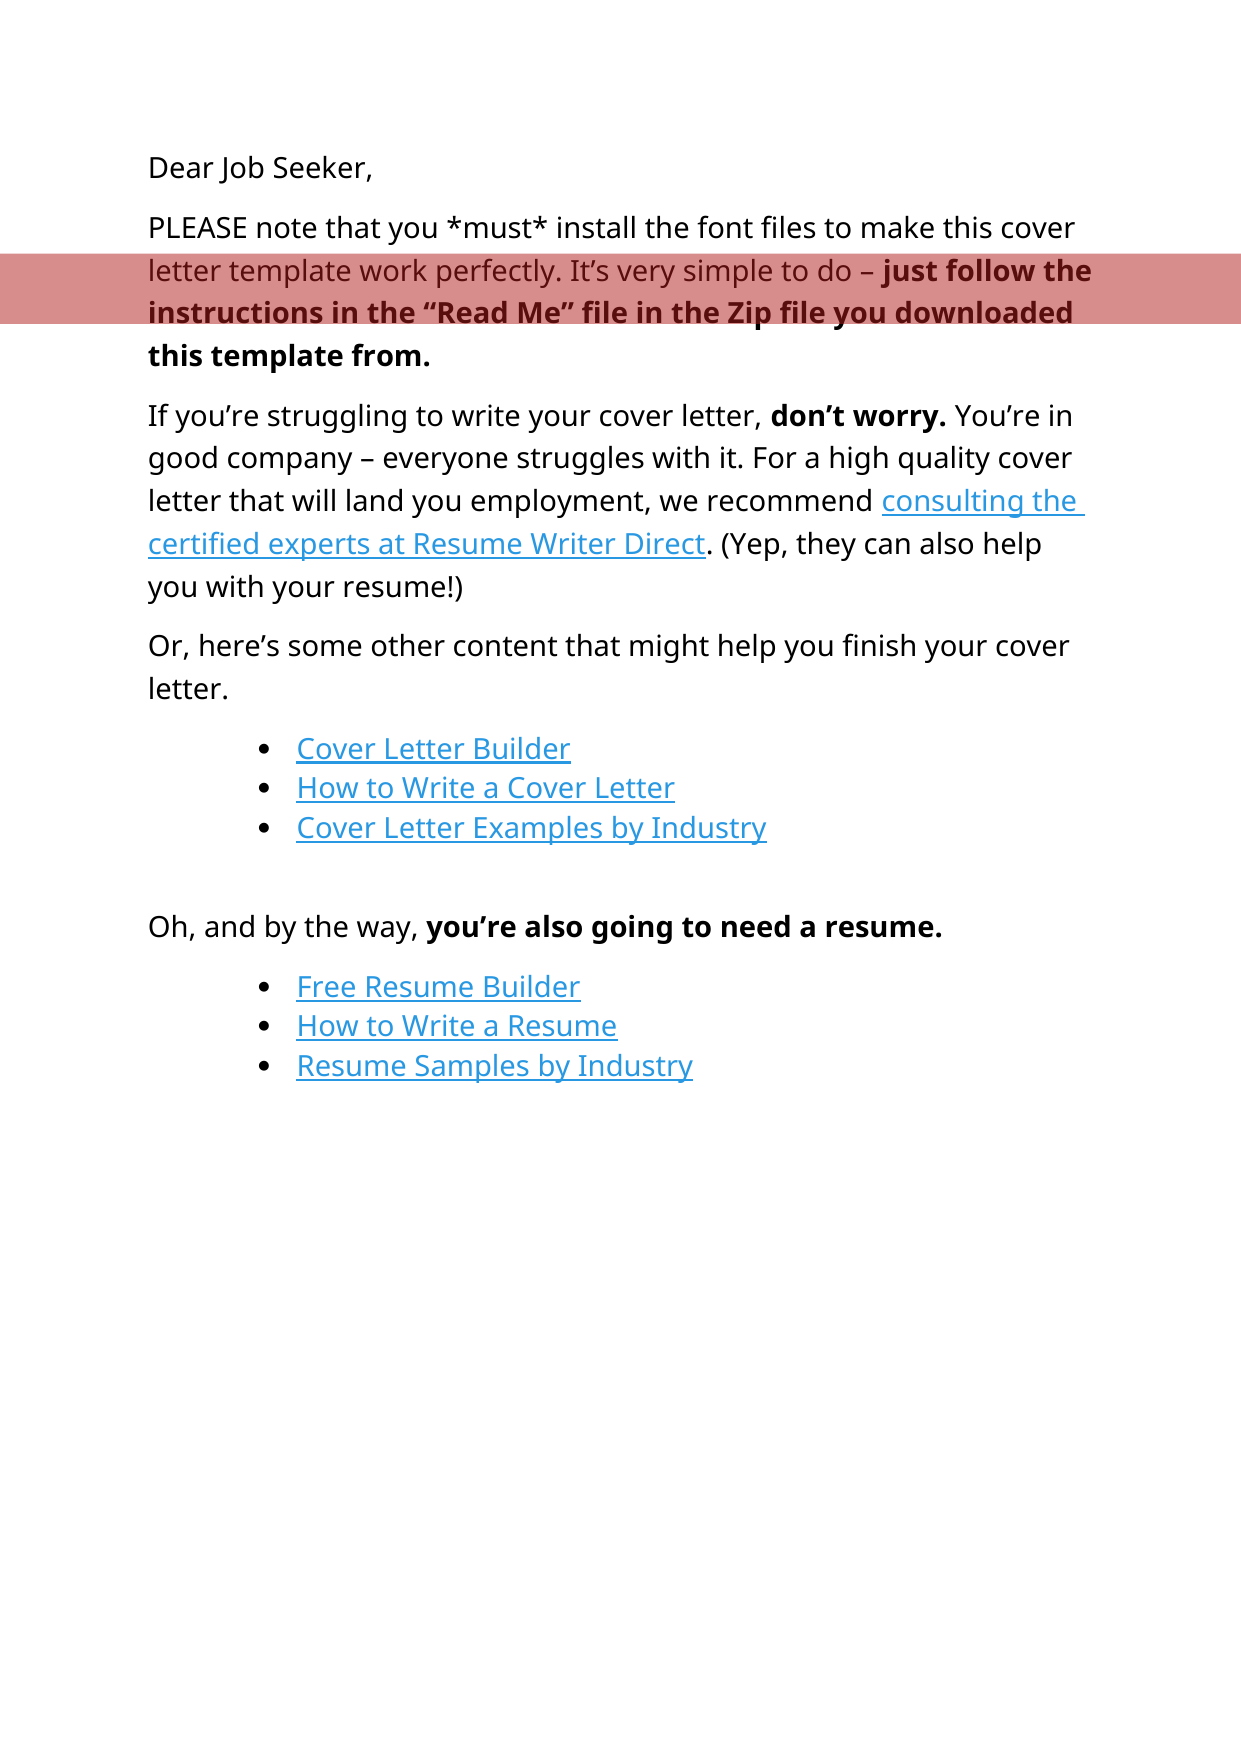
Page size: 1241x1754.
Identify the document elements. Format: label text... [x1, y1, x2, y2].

list Cover Letter Examples by Industry [259, 807, 1093, 847]
text Or, here’s some other content that might help you finish your cover letter. [148, 626, 1093, 708]
text Oh, and by the way, you’re also going to need a resume. [148, 907, 1093, 946]
text Dear Job Seeker, [148, 148, 1093, 187]
text If you’re struggling to write your cover letter, don’t worry. You’re in good company – everyone struggles with it. For a high quality cover letter that will land you employment, we recommend consulting the certified experts at Resume Writer Direct. (Yep, they can also help you with your resume!) [148, 395, 1093, 606]
list Cover Letter Builder [259, 728, 1093, 768]
list How to Write a Cover Letter [259, 768, 1093, 807]
list Free Resume Builder [259, 966, 1093, 1006]
list Resume Samples by Industry [259, 1045, 1093, 1085]
text PLEASE note that you *must* install the font files to make this cover letter template work perfectly. It’s very simple to do – just follow the instructions in the “Read Me” file in the Zip file you downloaded this template from. [148, 207, 1093, 253]
list How to Write a Resume [259, 1006, 1093, 1045]
text PLEASE note that you *must* install the font files to make this cover letter template work perfectly. It’s very simple to do – just follow the instructions in the “Read Me” file in the Zip file you downloaded this template from. [148, 324, 1093, 375]
